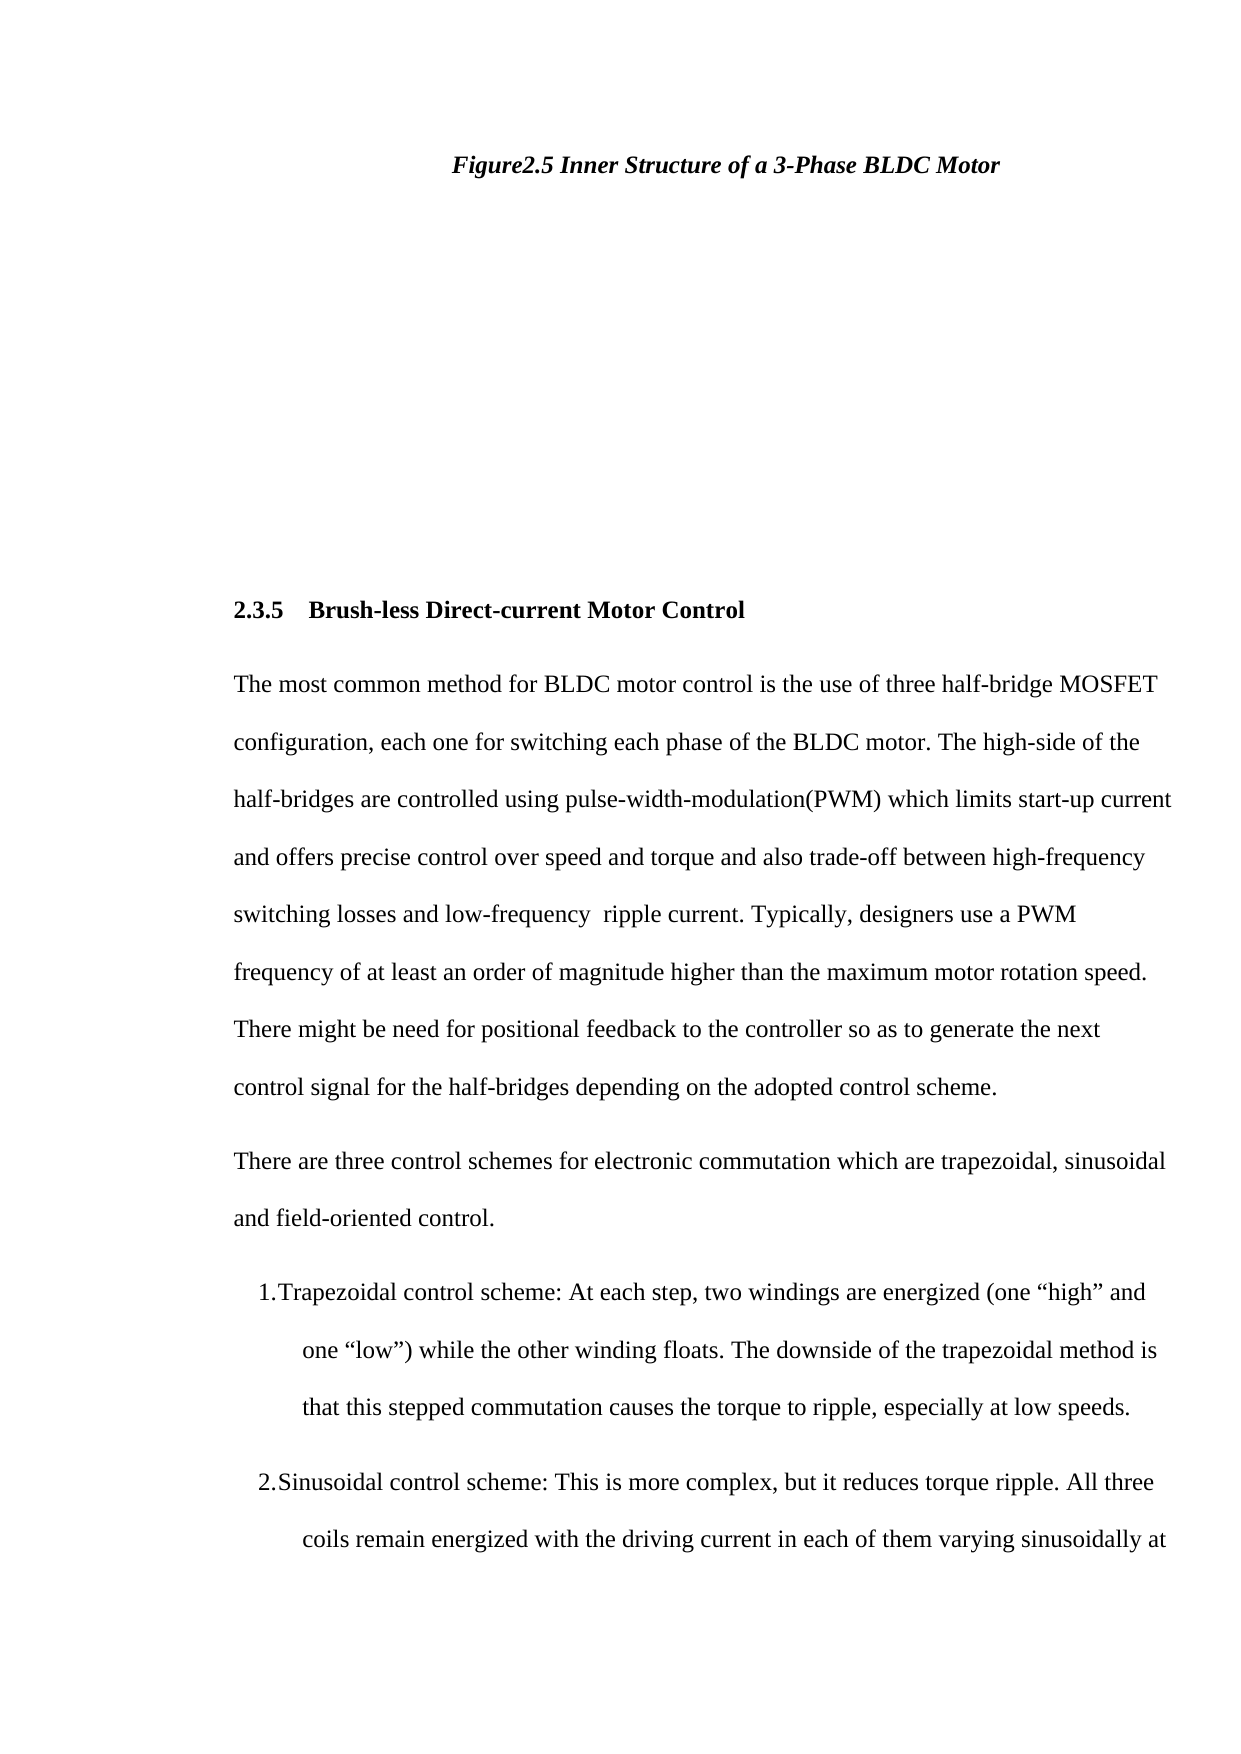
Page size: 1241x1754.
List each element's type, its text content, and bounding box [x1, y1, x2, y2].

text There are three control schemes for electronic commutation which are trapezoidal, sinusoidal and field-oriented control. [233, 1146, 1173, 1232]
list Trapezoidal control scheme: At each step, two windings are energized (one “high” and one “low”) while the other winding floats. The downside of the trapezoidal method is that this stepped commutation causes the torque to ripple, especially at low speeds. [258, 1277, 1173, 1421]
text The most common method for BLDC motor control is the use of three half-bridge MOSFET configuration, each one for switching each phase of the BLDC motor. The high-side of the half-bridges are controlled using pulse-width-modulation(PWM) which limits start-up current and offers precise control over speed and torque and also trade-off between high-frequency switching losses and low-frequency ripple current. Typically, designers use a PWM frequency of at least an order of magnitude higher than the maximum motor rotation speed. There might be need for positional feedback to the controller so as to generate the next control signal for the half-bridges depending on the adopted control scheme. [233, 669, 1173, 1100]
list Brush-less Direct-current Motor Control [233, 595, 1173, 624]
text Figure2.5 Inner Structure of a 3-Phase BLDC Motor [256, 150, 1173, 179]
